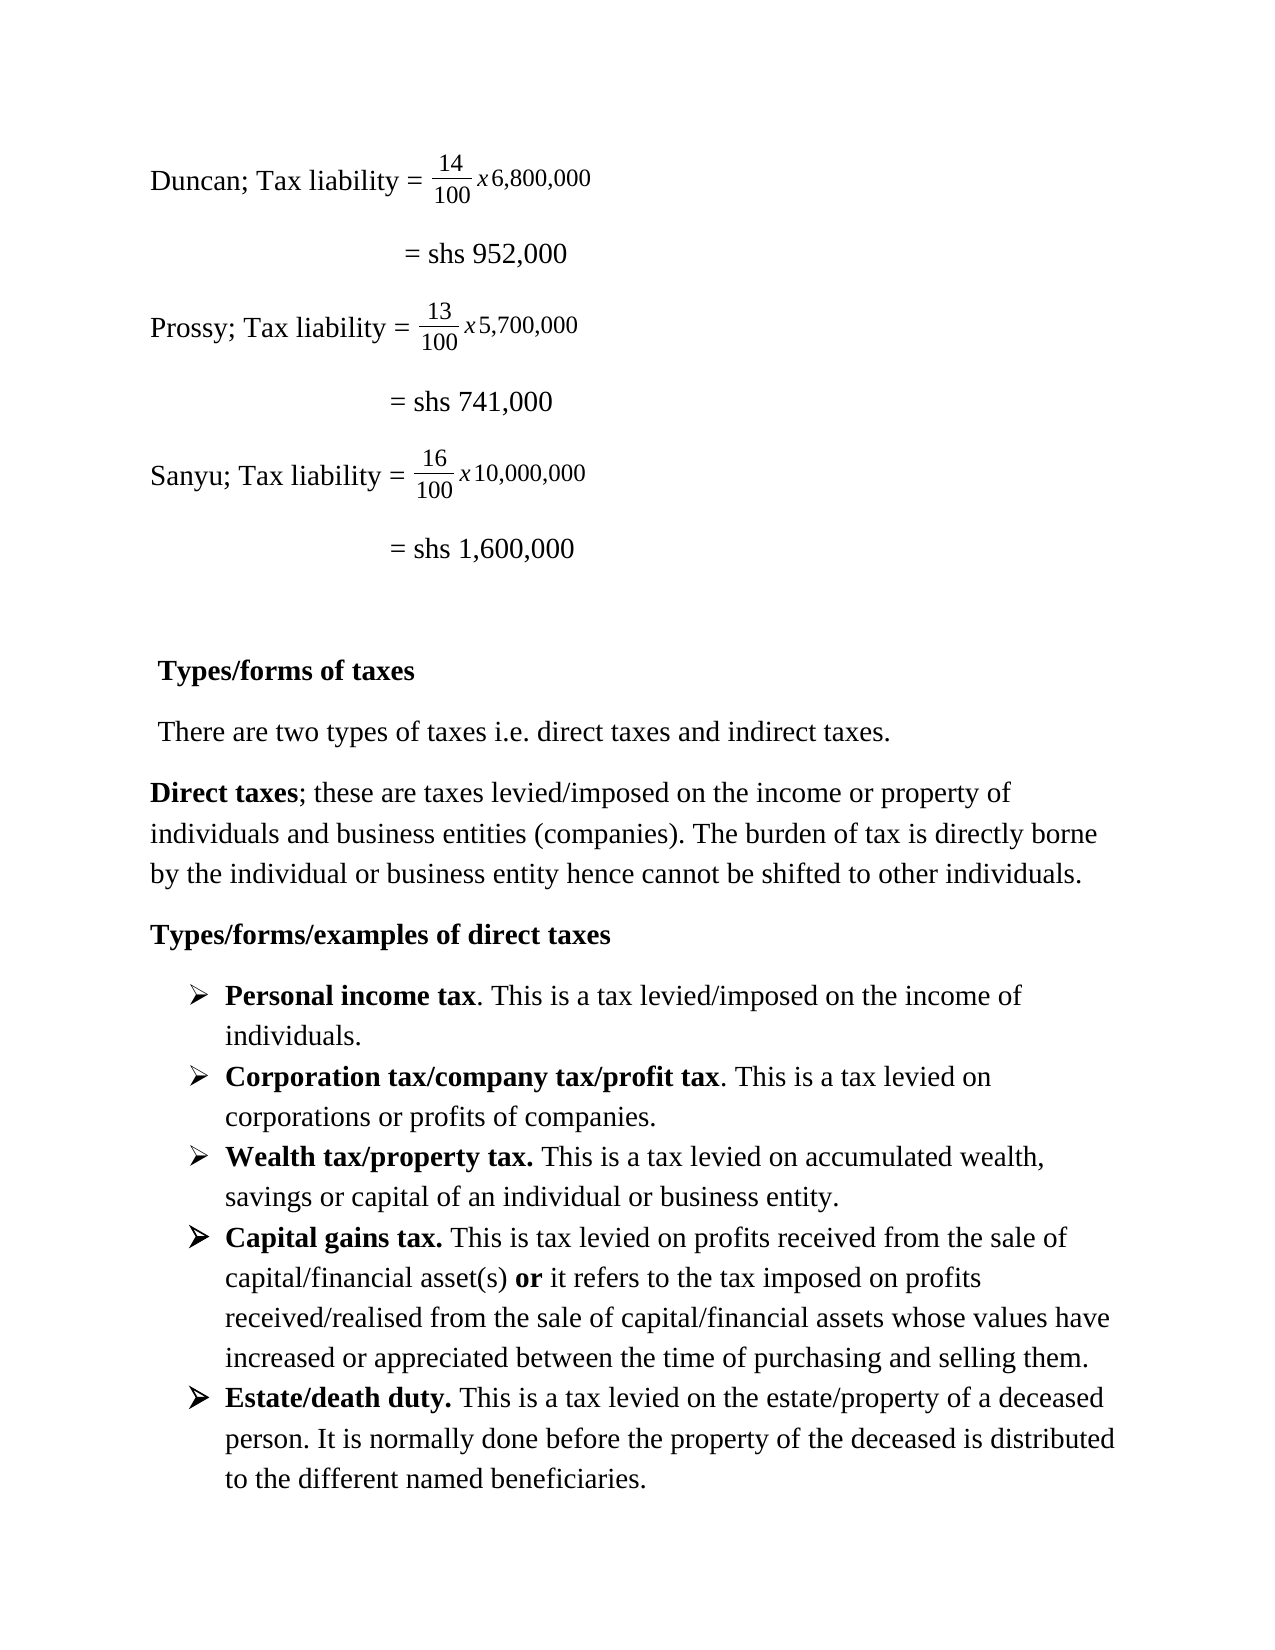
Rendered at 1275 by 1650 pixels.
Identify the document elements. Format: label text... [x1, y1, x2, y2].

text = shs 1,600,000 [150, 531, 1125, 565]
list Personal income tax. This is a tax levied/imposed on the income of individuals. [187, 978, 1125, 1052]
text Duncan; Tax liability = [150, 150, 1125, 209]
list Estate/death duty. This is a tax levied on the estate/property of a deceased person. It is normally done before the property of the deceased is distributed to the different named beneficiaries. [187, 1381, 1125, 1495]
text Types/forms/examples of direct taxes [150, 917, 1125, 951]
list Wealth tax/property tax. This is a tax levied on accumulated wealth, savings or capital of an individual or business entity. [187, 1139, 1125, 1213]
text Prossy; Tax liability = [150, 297, 1125, 356]
text = shs 952,000 [150, 236, 1125, 270]
text Direct taxes; these are taxes levied/imposed on the income or property of individuals and business entities (companies). The burden of tax is directly borne by the individual or business entity hence cannot be shifted to other individuals. [150, 776, 1125, 889]
text There are two types of taxes i.e. direct taxes and indirect taxes. [150, 714, 1125, 748]
text Sanyu; Tax liability = [150, 445, 1125, 504]
list Corporation tax/company tax/profit tax. This is a tax levied on corporations or profits of companies. [187, 1059, 1125, 1132]
list Capital gains tax. This is tax levied on profits received from the sale of capital/financial asset(s) or it refers to the tax imposed on profits received/realised from the sale of capital/financial assets whose values have increased or appreciated between the time of purchasing and selling them. [187, 1220, 1125, 1374]
text = shs 741,000 [150, 384, 1125, 417]
text Types/forms of taxes [150, 653, 1125, 687]
